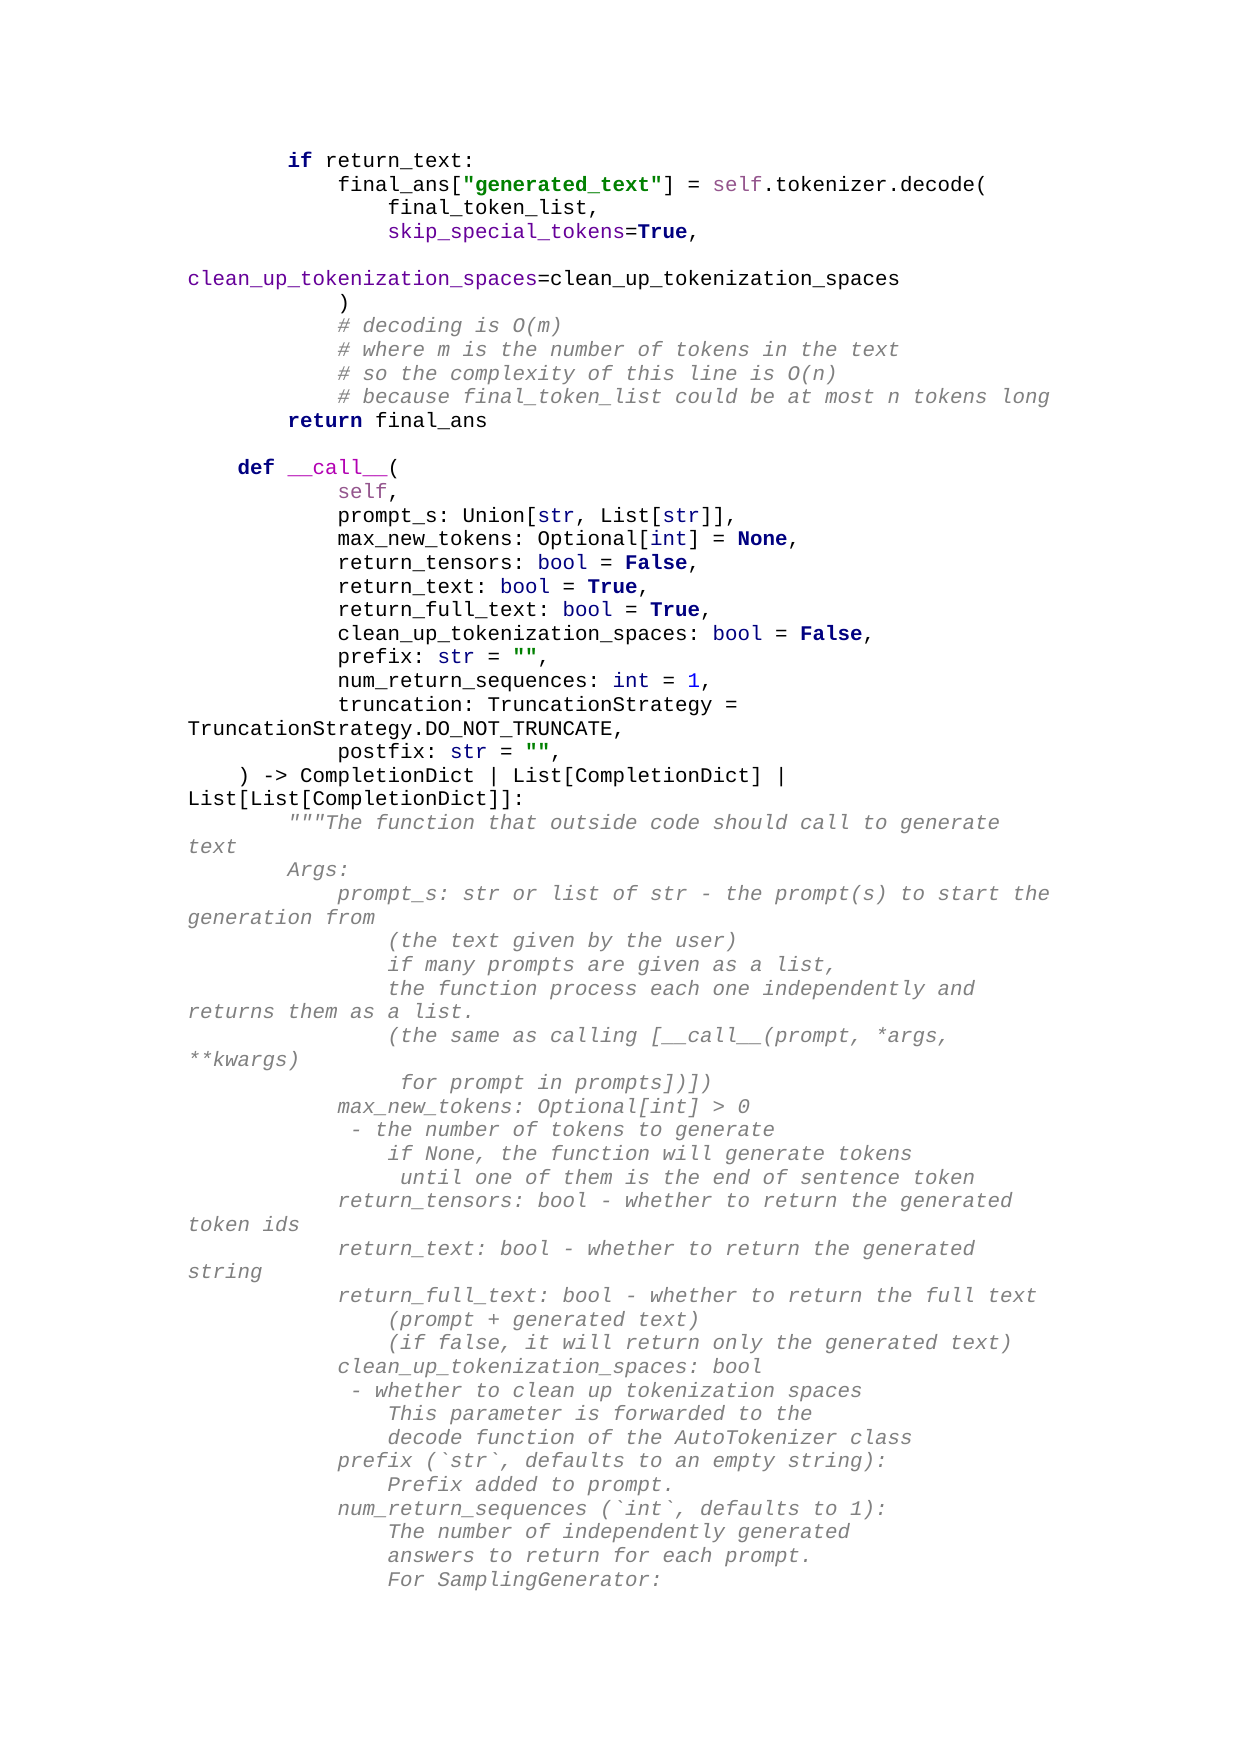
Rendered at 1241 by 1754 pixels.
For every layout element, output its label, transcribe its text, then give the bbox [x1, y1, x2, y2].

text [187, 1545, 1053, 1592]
text decode function of the AutoTokenizer class prefix (`str`, defaults to an empty string): Prefix added to prompt. num_return_sequences (`int`, defaults to 1): The number of independently generated [187, 1427, 1053, 1545]
